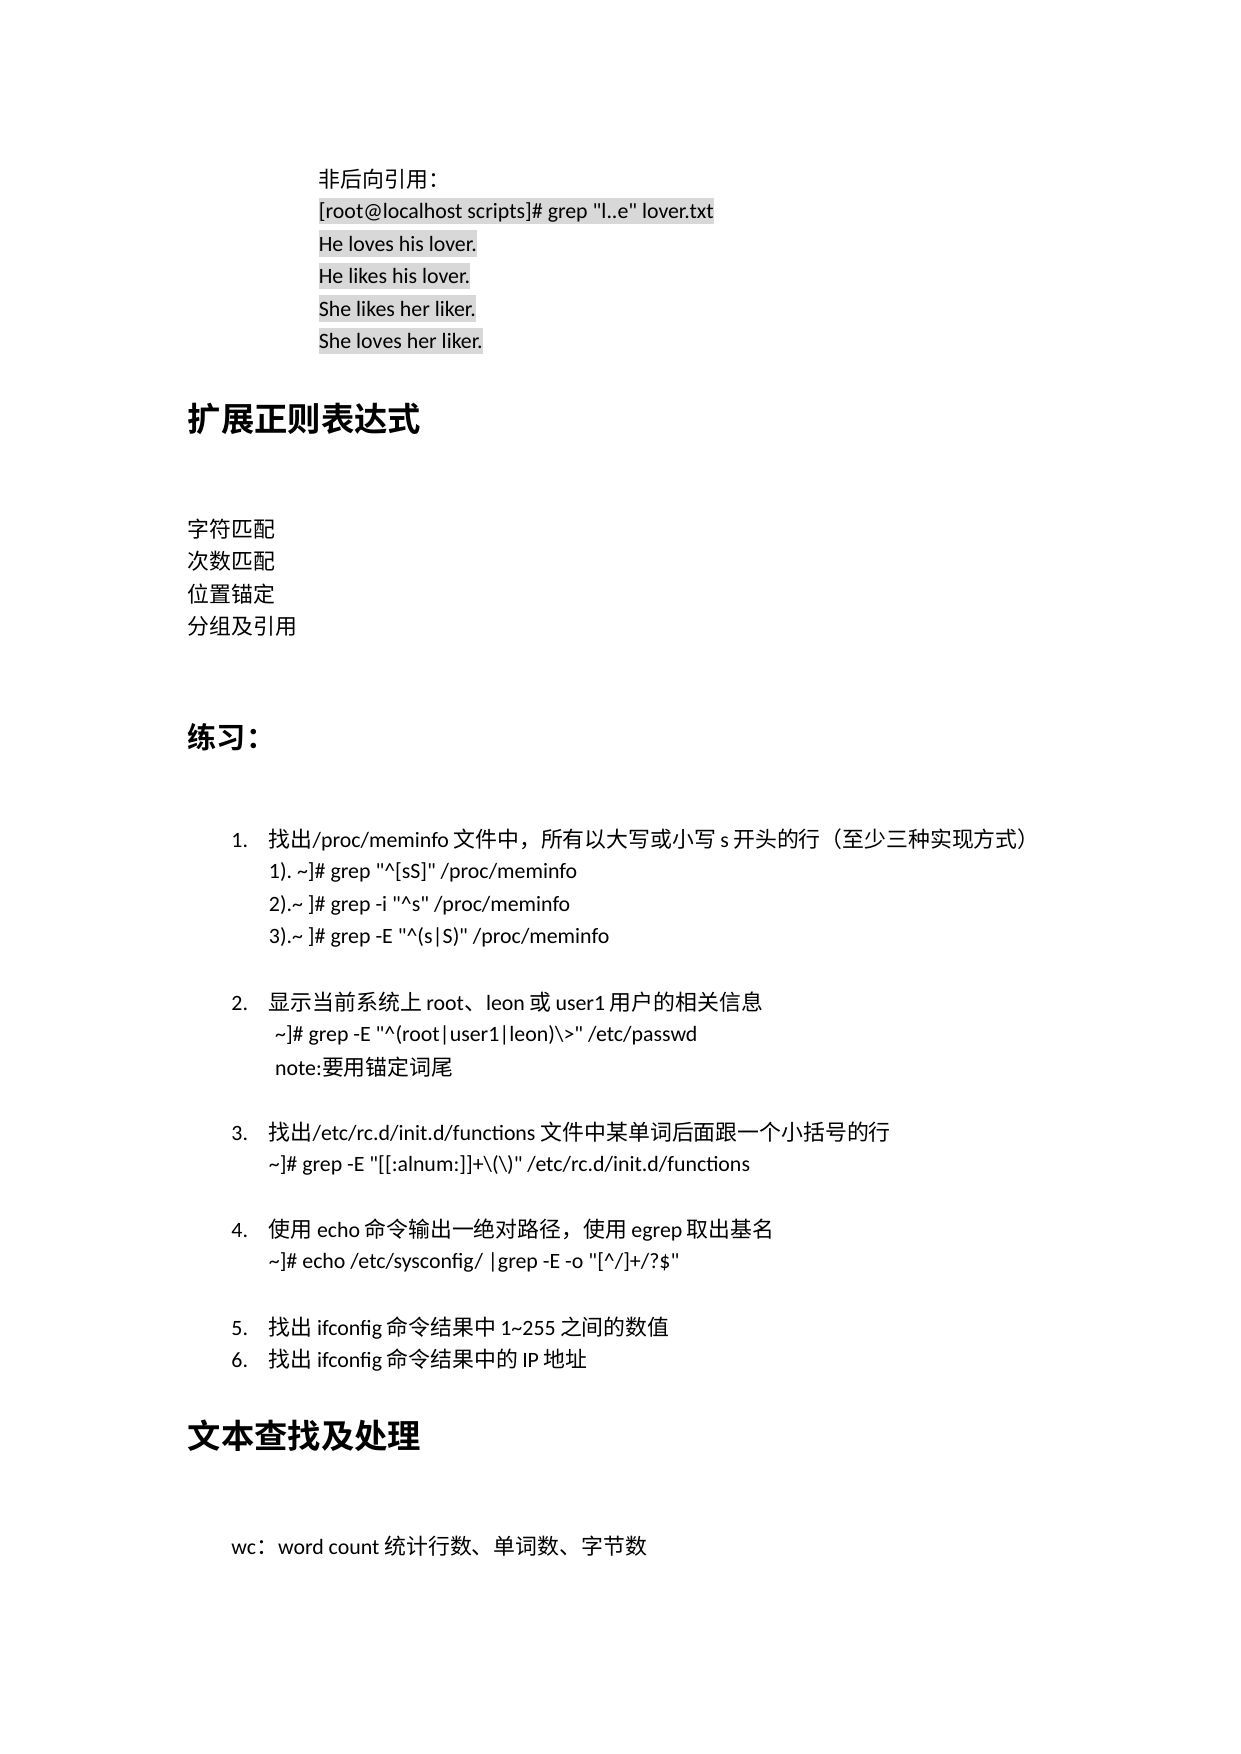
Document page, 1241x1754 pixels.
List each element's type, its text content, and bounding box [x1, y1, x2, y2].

list ~]# grep -E "[[:alnum:]]+\(\)" /etc/rc.d/init.d/functions [269, 1147, 1053, 1179]
text 分组及引用 [187, 609, 1053, 641]
list ~]# grep -E "^(root|user1|leon)\>" /etc/passwd [275, 1017, 1053, 1049]
text He likes his lover. [319, 259, 1053, 292]
list 找出ifconfig命令结果中的IP地址 [231, 1342, 1053, 1374]
text wc：word count 统计行数、单词数、字节数 [187, 1528, 1053, 1561]
list ~]# echo /etc/sysconfig/ |grep -E -o "[^/]+/?$" [269, 1244, 1053, 1277]
list 找出ifconfig命令结果中1~255之间的数值 [231, 1309, 1053, 1342]
list 显示当前系统上root、leon或user1用户的相关信息 [231, 984, 1053, 1017]
text 位置锚定 [187, 576, 1053, 609]
list 使用echo命令输出一绝对路径，使用egrep取出基名 [231, 1212, 1053, 1244]
subtitle 文本查找及处理 [187, 1401, 1053, 1466]
text 字符匹配 [187, 511, 1053, 544]
text 非后向引用： [319, 162, 1053, 194]
text [root@localhost scripts]# grep "l..e" lover.txt [319, 194, 1053, 227]
list 3).~ ]# grep -E "^(s|S)" /proc/meminfo [269, 919, 1053, 952]
text 次数匹配 [187, 544, 1053, 576]
list 找出/proc/meminfo文件中，所有以大写或小写s开头的行（至少三种实现方式） [231, 822, 1053, 854]
list 1). ~]# grep "^[sS]" /proc/meminfo [269, 854, 1053, 887]
list note:要用锚定词尾 [275, 1049, 1053, 1082]
subtitle 练习： [187, 703, 1053, 768]
list 2).~ ]# grep -i "^s" /proc/meminfo [269, 887, 1053, 919]
text He loves his lover. [319, 227, 1053, 259]
list 找出/etc/rc.d/init.d/functions 文件中某单词后面跟一个小括号的行 [231, 1114, 1053, 1147]
text She likes her liker. [319, 292, 1053, 324]
text She loves her liker. [319, 324, 1053, 357]
subtitle 扩展正则表达式 [187, 384, 1053, 449]
